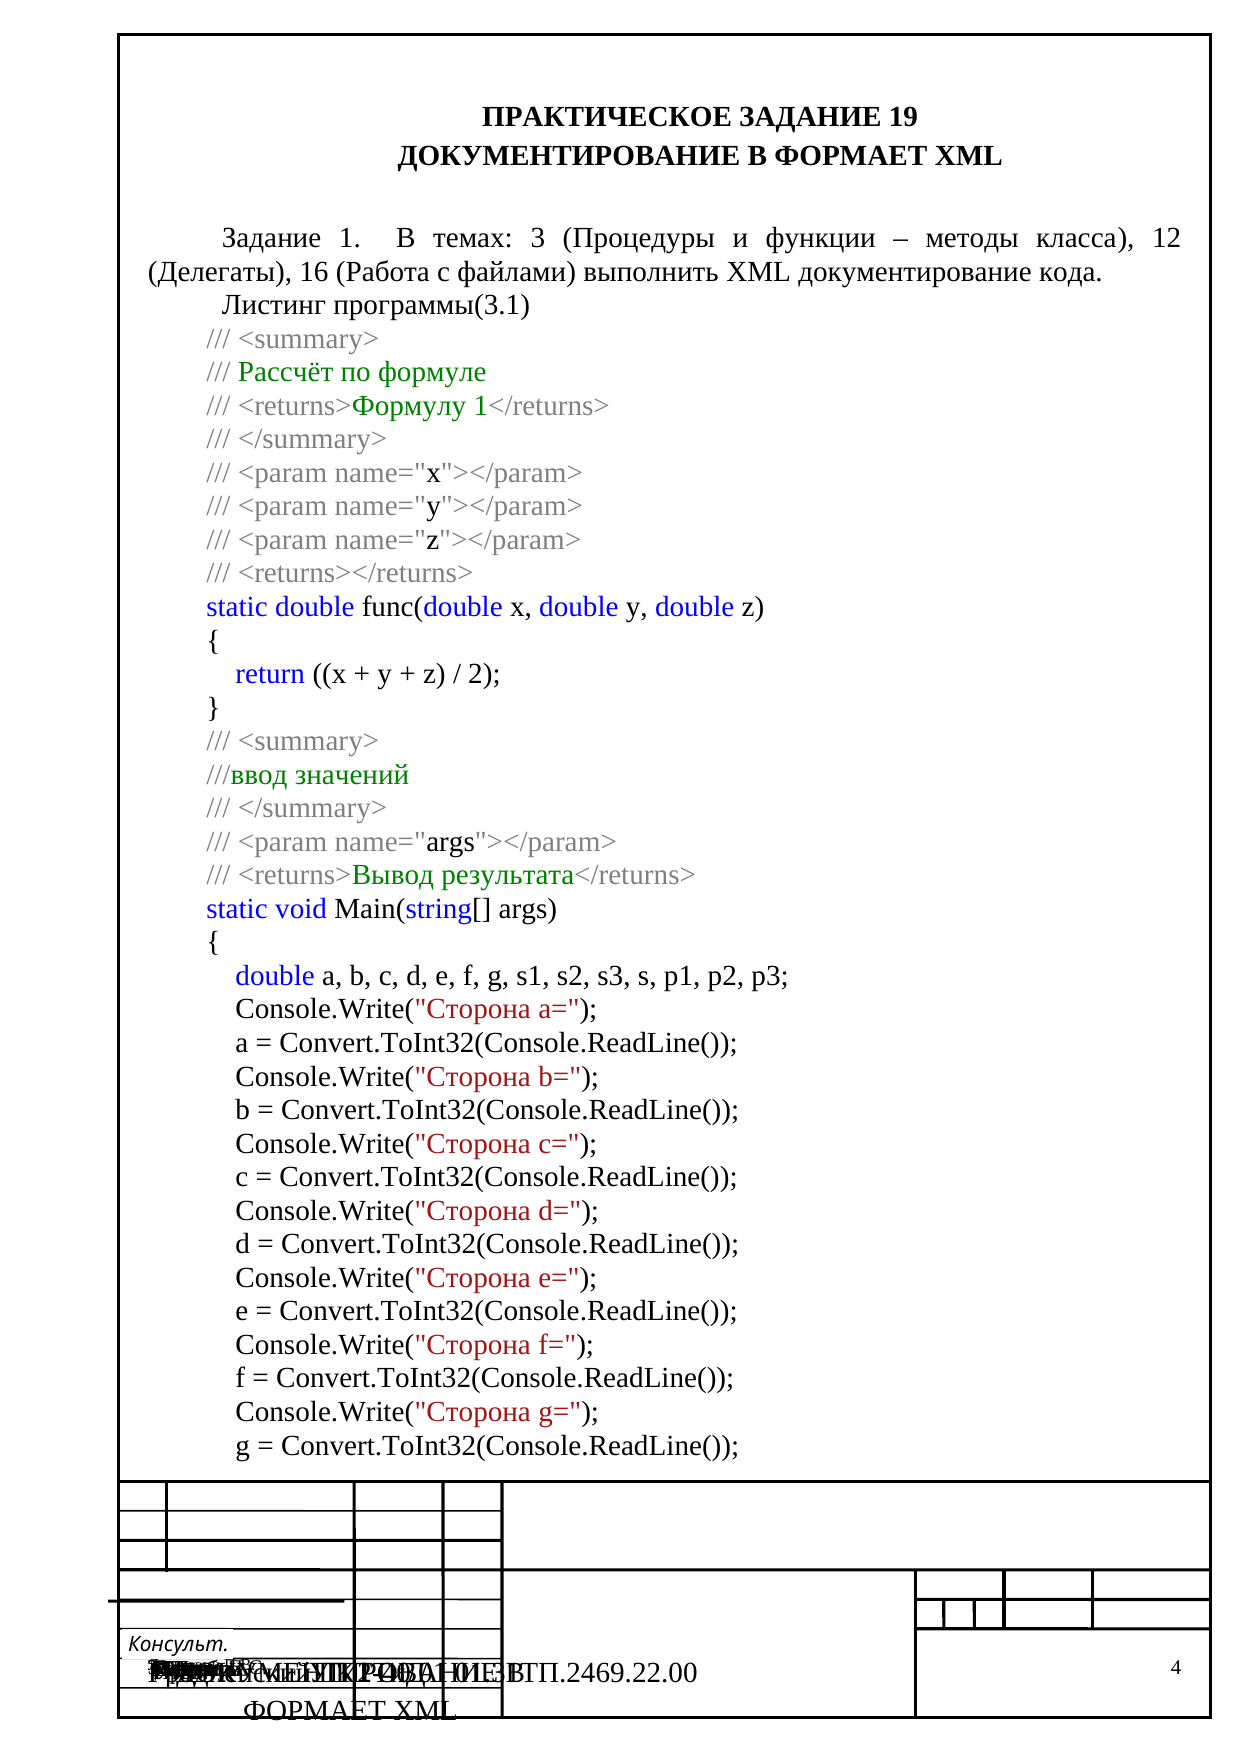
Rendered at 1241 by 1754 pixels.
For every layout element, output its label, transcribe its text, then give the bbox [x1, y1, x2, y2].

text c = Convert.ToInt32(Console.ReadLine()); [148, 1159, 1181, 1193]
text static void Main(string[] args) [148, 891, 1181, 924]
text /// <returns>Вывод результата</returns> [148, 857, 1181, 891]
text /// <summary> [148, 321, 1181, 354]
text Задание 1. В темах: 3 (Процедуры и функции – методы класса), 12 (Делегаты), 16 (Работа с файлами) выполнить XML документирование кода. [148, 220, 1181, 287]
text /// <returns></returns> [148, 556, 1181, 589]
text Console.Write("Сторона d="); [148, 1193, 1181, 1226]
text e = Convert.ToInt32(Console.ReadLine()); [148, 1293, 1181, 1327]
text { [148, 623, 1181, 656]
text /// <param name="x"></param> [148, 455, 1181, 488]
text ПРАКТИЧЕСКОЕ ЗАДАНИЕ 19 [148, 99, 1181, 133]
text return ((x + y + z) / 2); [148, 656, 1181, 690]
text static double func(double x, double y, double z) [148, 589, 1181, 623]
text Console.Write("Сторона a="); [148, 992, 1181, 1025]
text Console.Write("Сторона e="); [148, 1260, 1181, 1293]
text /// Рассчёт по формуле [148, 354, 1181, 388]
text double a, b, c, d, e, f, g, s1, s2, s3, s, p1, p2, p3; [148, 958, 1181, 992]
text Console.Write("Сторона c="); [148, 1126, 1181, 1159]
text /// <summary> [148, 723, 1181, 757]
text Console.Write("Сторона b="); [148, 1059, 1181, 1092]
text { [148, 924, 1181, 958]
text d = Convert.ToInt32(Console.ReadLine()); [148, 1226, 1181, 1260]
text /// <param name="z"></param> [148, 522, 1181, 556]
text ДОКУМЕНТИРОВАНИЕ В ФОРМАЕТ XML [148, 138, 1181, 171]
text /// </summary> [148, 790, 1181, 824]
text a = Convert.ToInt32(Console.ReadLine()); [148, 1025, 1181, 1059]
text Листинг программы(3.1) [148, 287, 1181, 321]
text } [148, 690, 1181, 723]
text Console.Write("Сторона f="); [148, 1327, 1181, 1361]
text g = Convert.ToInt32(Console.ReadLine()); [148, 1428, 1181, 1461]
text /// <param name="y"></param> [148, 488, 1181, 522]
text /// </summary> [148, 421, 1181, 455]
text Console.Write("Сторона g="); [148, 1394, 1181, 1428]
text f = Convert.ToInt32(Console.ReadLine()); [148, 1361, 1181, 1394]
text ///ввод значений [148, 757, 1181, 790]
text b = Convert.ToInt32(Console.ReadLine()); [148, 1092, 1181, 1126]
text /// <returns>Формулу 1</returns> [148, 388, 1181, 421]
text /// <param name="args"></param> [148, 824, 1181, 857]
